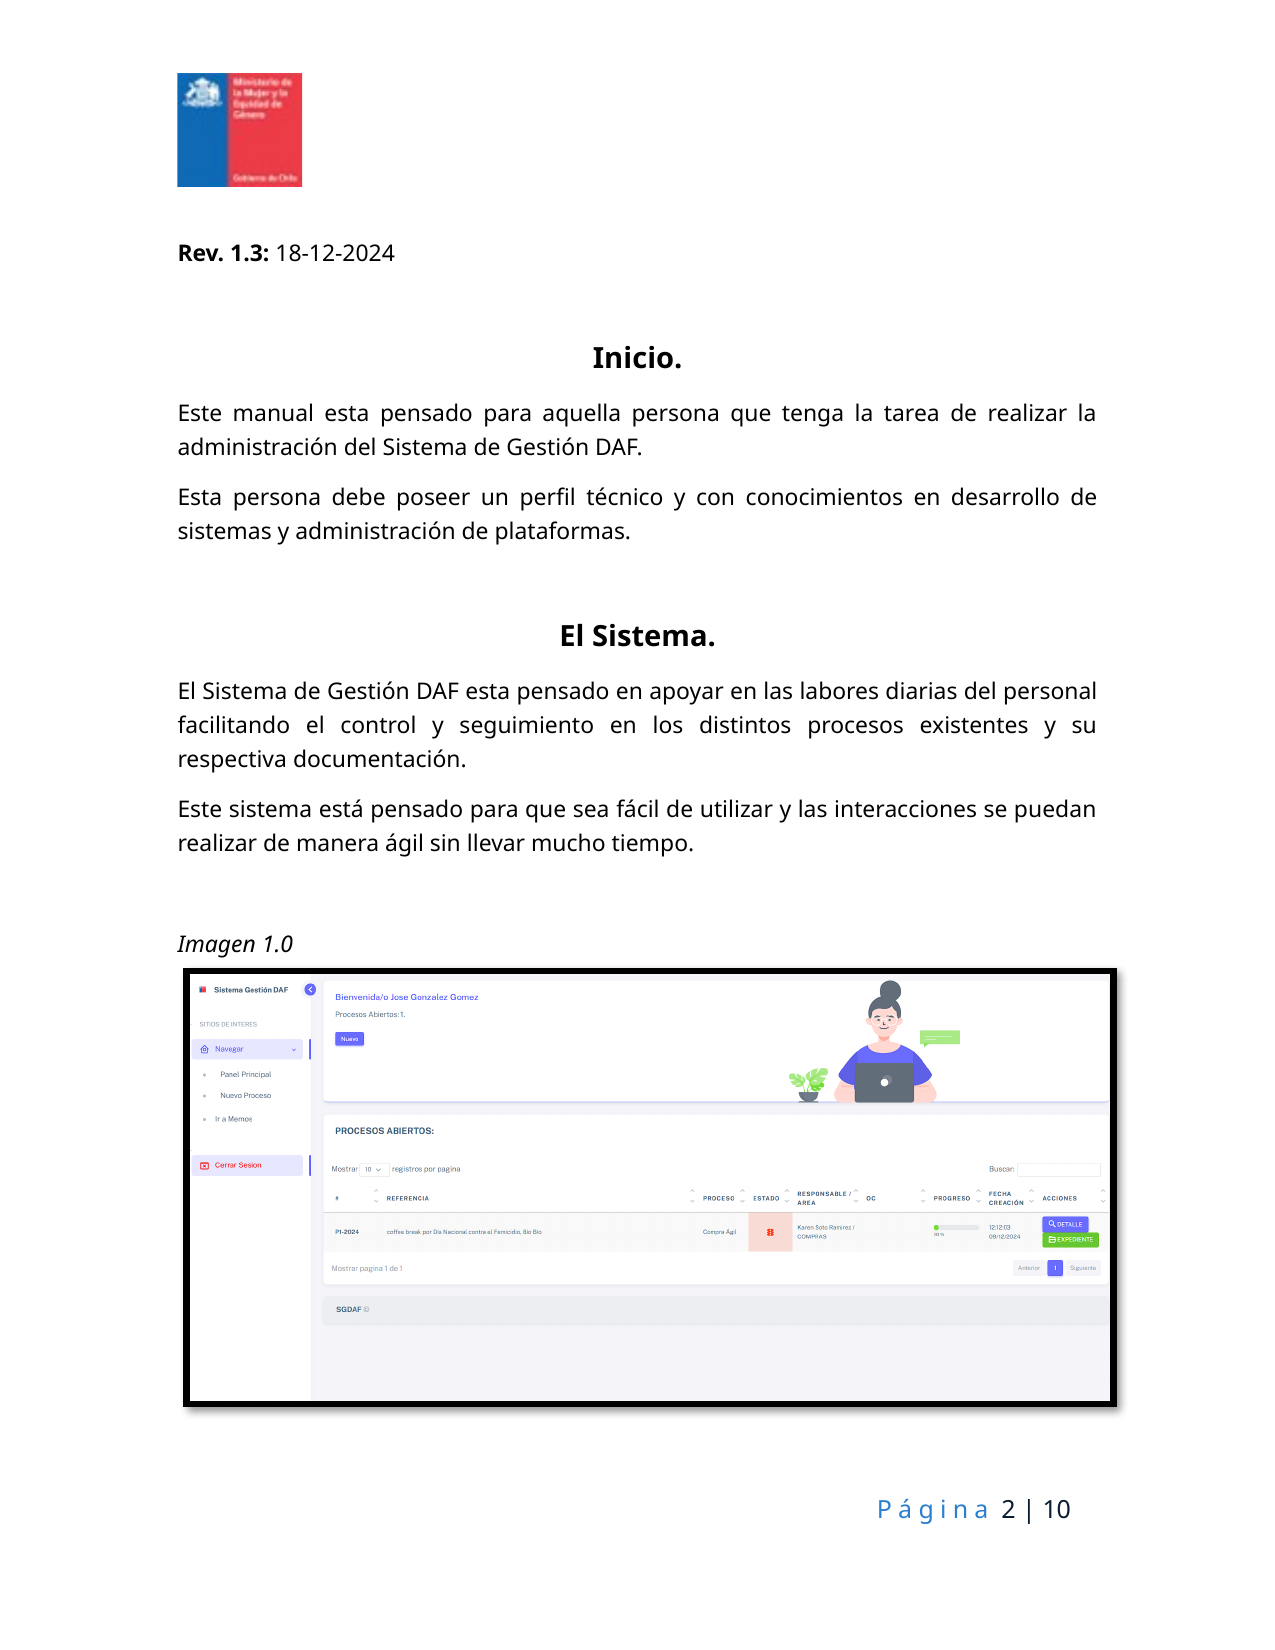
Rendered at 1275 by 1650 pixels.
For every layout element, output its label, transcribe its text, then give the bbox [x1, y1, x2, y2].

text Este sistema está pensado para que sea fácil de utilizar y las interacciones se puedan realizar de manera ágil sin llevar mucho tiempo. [177, 793, 1098, 858]
picture [177, 73, 303, 187]
text El Sistema de Gestión DAF esta pensado en apoyar en las labores diarias del personal facilitando el control y seguimiento en los distintos procesos existentes y su respectiva documentación. [177, 675, 1098, 774]
text Inicio. [177, 337, 1098, 377]
text Rev. 1.3: 18-12-2024 [177, 237, 1098, 268]
text El Sistema. [177, 616, 1098, 655]
text Esta persona debe poseer un perfil técnico y con conocimientos en desarrollo de sistemas y administración de plataformas. [177, 481, 1098, 546]
picture [190, 974, 1110, 1401]
text Este manual esta pensado para aquella persona que tenga la tarea de realizar la administración del Sistema de Gestión DAF. [177, 397, 1098, 462]
